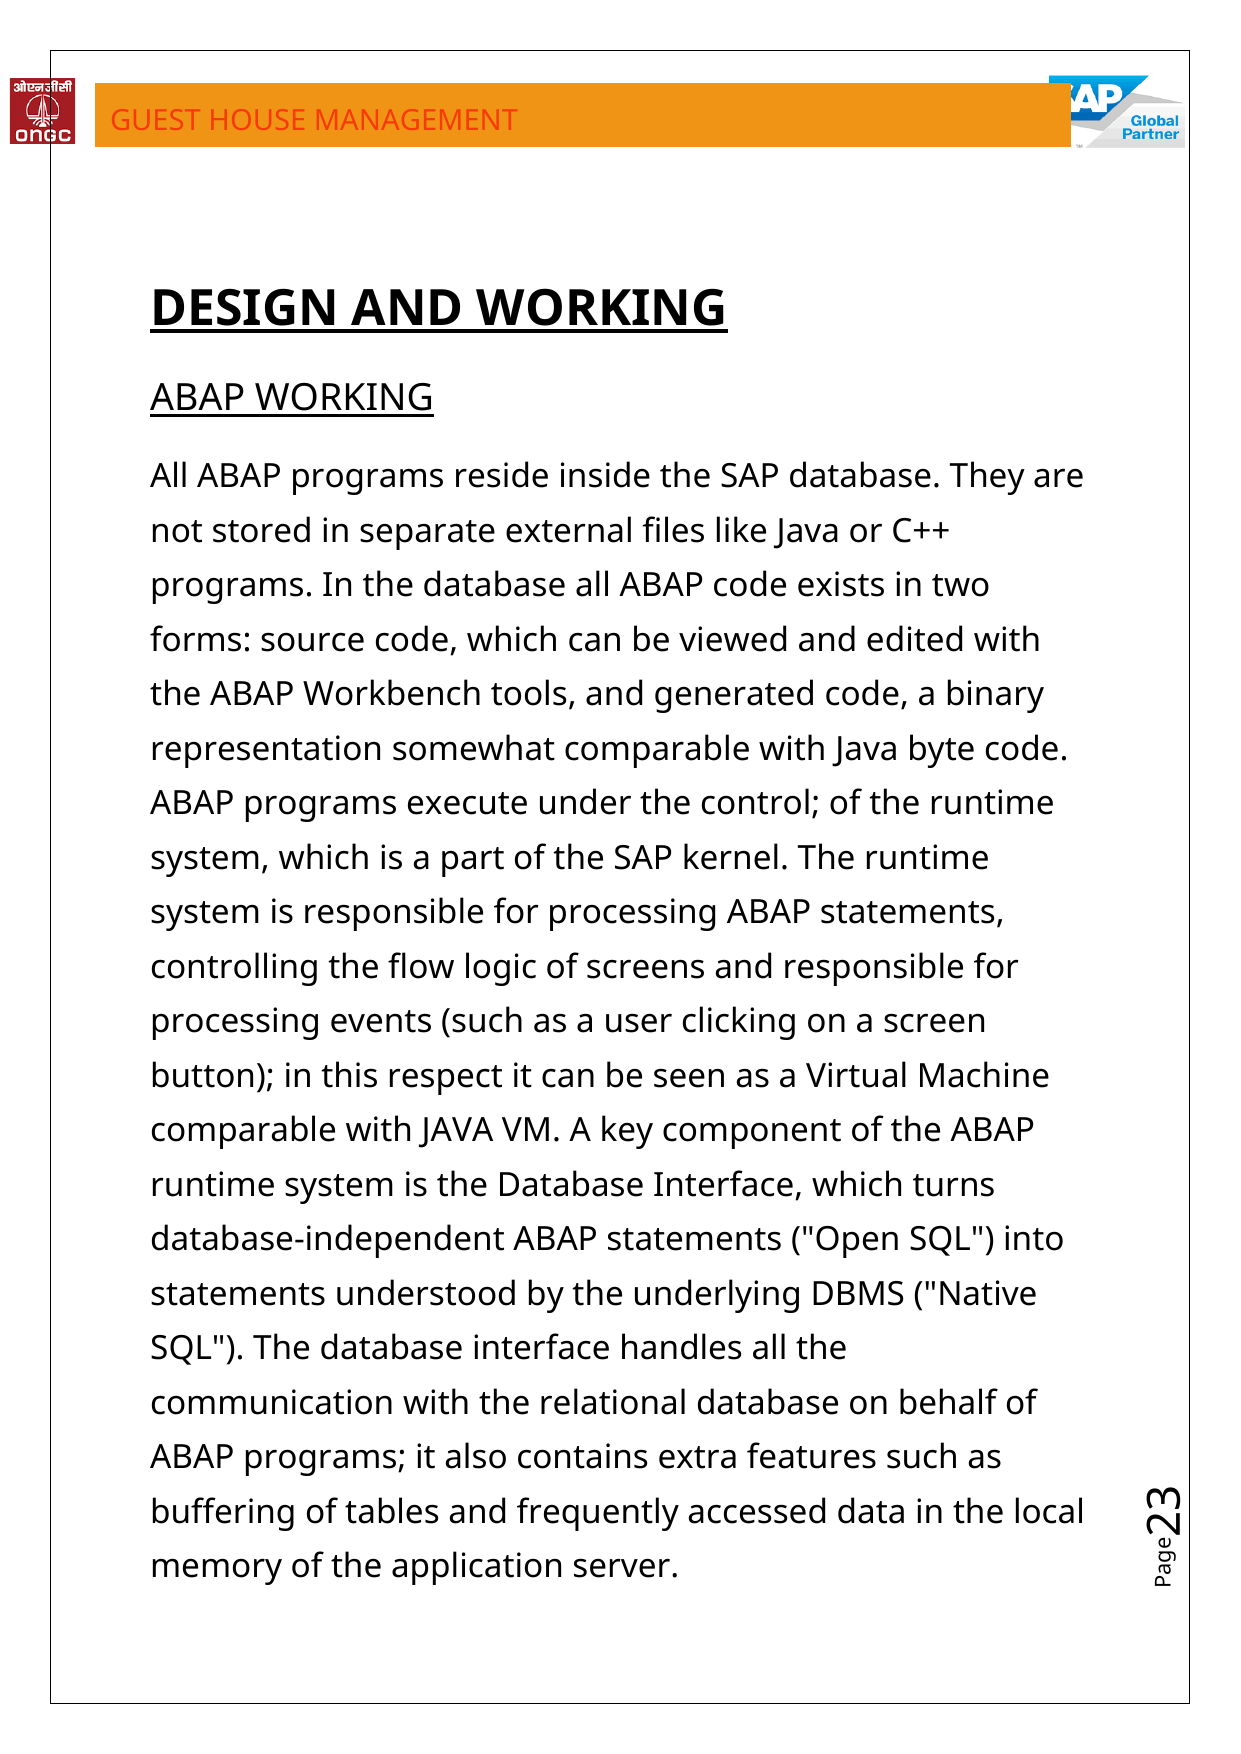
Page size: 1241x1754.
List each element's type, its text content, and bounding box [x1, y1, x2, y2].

text All ABAP programs reside inside the SAP database. They are not stored in separate external files like Java or C++ programs. In the database all ABAP code exists in two forms: source code, which can be viewed and edited with the ABAP Workbench tools, and generated code, a binary representation somewhat comparable with Java byte code. ABAP programs execute under the control; of the runtime system, which is a part of the SAP kernel. The runtime system is responsible for processing ABAP statements, controlling the flow logic of screens and responsible for processing events (such as a user clicking on a screen button); in this respect it can be seen as a Virtual Machine comparable with JAVA VM. A key component of the ABAP runtime system is the Database Interface, which turns database-independent ABAP statements ("Open SQL") into statements understood by the underlying DBMS ("Native SQL"). The database interface handles all the communication with the relational database on behalf of ABAP programs; it also contains extra features such as buffering of tables and frequently accessed data in the local memory of the application server. [150, 452, 1090, 1587]
text DESIGN AND WORKING [150, 272, 1090, 340]
text ABAP WORKING [150, 371, 1090, 422]
picture [9, 78, 50, 144]
picture [1045, 75, 1188, 149]
picture [51, 78, 75, 144]
